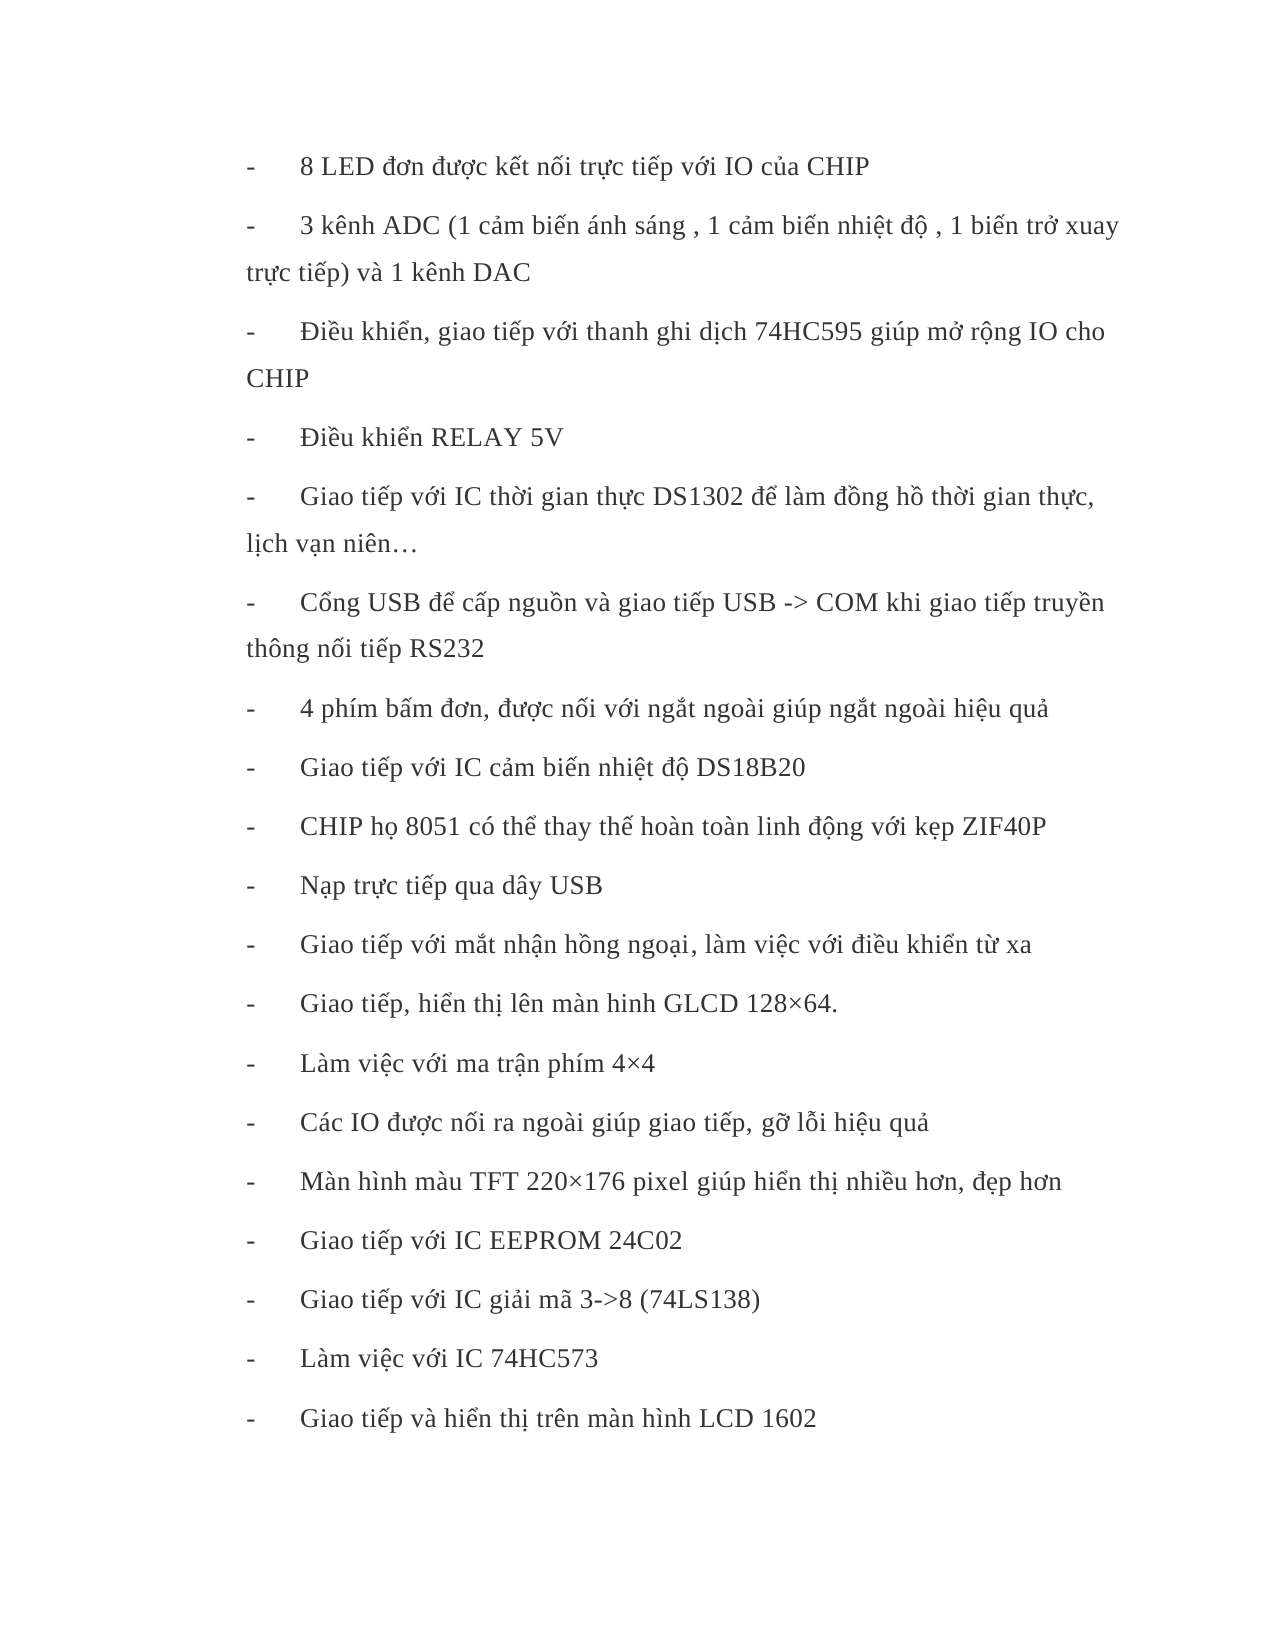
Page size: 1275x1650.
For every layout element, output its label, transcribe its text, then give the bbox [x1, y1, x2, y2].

list Giao tiếp và hiển thị trên màn hình LCD 1602 [246, 1402, 1125, 1433]
list Giao tiếp với IC cảm biến nhiệt độ DS18B20 [246, 751, 1125, 782]
list Giao tiếp với IC thời gian thực DS1302 để làm đồng hồ thời gian thực, lịch vạn niên… [246, 480, 1125, 558]
list 4 phím bấm đơn, được nối với ngắt ngoài giúp ngắt ngoài hiệu quả [246, 692, 1125, 723]
list Giao tiếp với IC giải mã 3->8 (74LS138) [246, 1283, 1125, 1314]
list 8 LED đơn được kết nối trực tiếp với IO của CHIP [246, 150, 1125, 181]
list Giao tiếp với IC EEPROM 24C02 [246, 1224, 1125, 1255]
list Cổng USB để cấp nguồn và giao tiếp USB -> COM khi giao tiếp truyền thông nối tiếp RS232 [246, 586, 1125, 664]
list Các IO được nối ra ngoài giúp giao tiếp, gỡ lỗi hiệu quả [246, 1106, 1125, 1137]
list 3 kênh ADC (1 cảm biến ánh sáng , 1 cảm biến nhiệt độ , 1 biến trở xuay trực tiếp) và 1 kênh DAC [246, 209, 1125, 287]
list Màn hình màu TFT 220×176 pixel giúp hiển thị nhiều hơn, đẹp hơn [246, 1165, 1125, 1196]
list Điều khiển RELAY 5V [246, 421, 1125, 452]
list Làm việc với IC 74HC573 [246, 1342, 1125, 1374]
list Làm việc với ma trận phím 4×4 [246, 1047, 1125, 1078]
list Giao tiếp, hiển thị lên màn hinh GLCD 128×64. [246, 987, 1125, 1019]
list Nạp trực tiếp qua dây USB [246, 869, 1125, 900]
list Điều khiển, giao tiếp với thanh ghi dịch 74HC595 giúp mở rộng IO cho CHIP [246, 315, 1125, 393]
list Giao tiếp với mắt nhận hồng ngoại, làm việc với điều khiển từ xa [246, 928, 1125, 959]
list CHIP họ 8051 có thể thay thế hoàn toàn linh động với kẹp ZIF40P [246, 810, 1125, 841]
